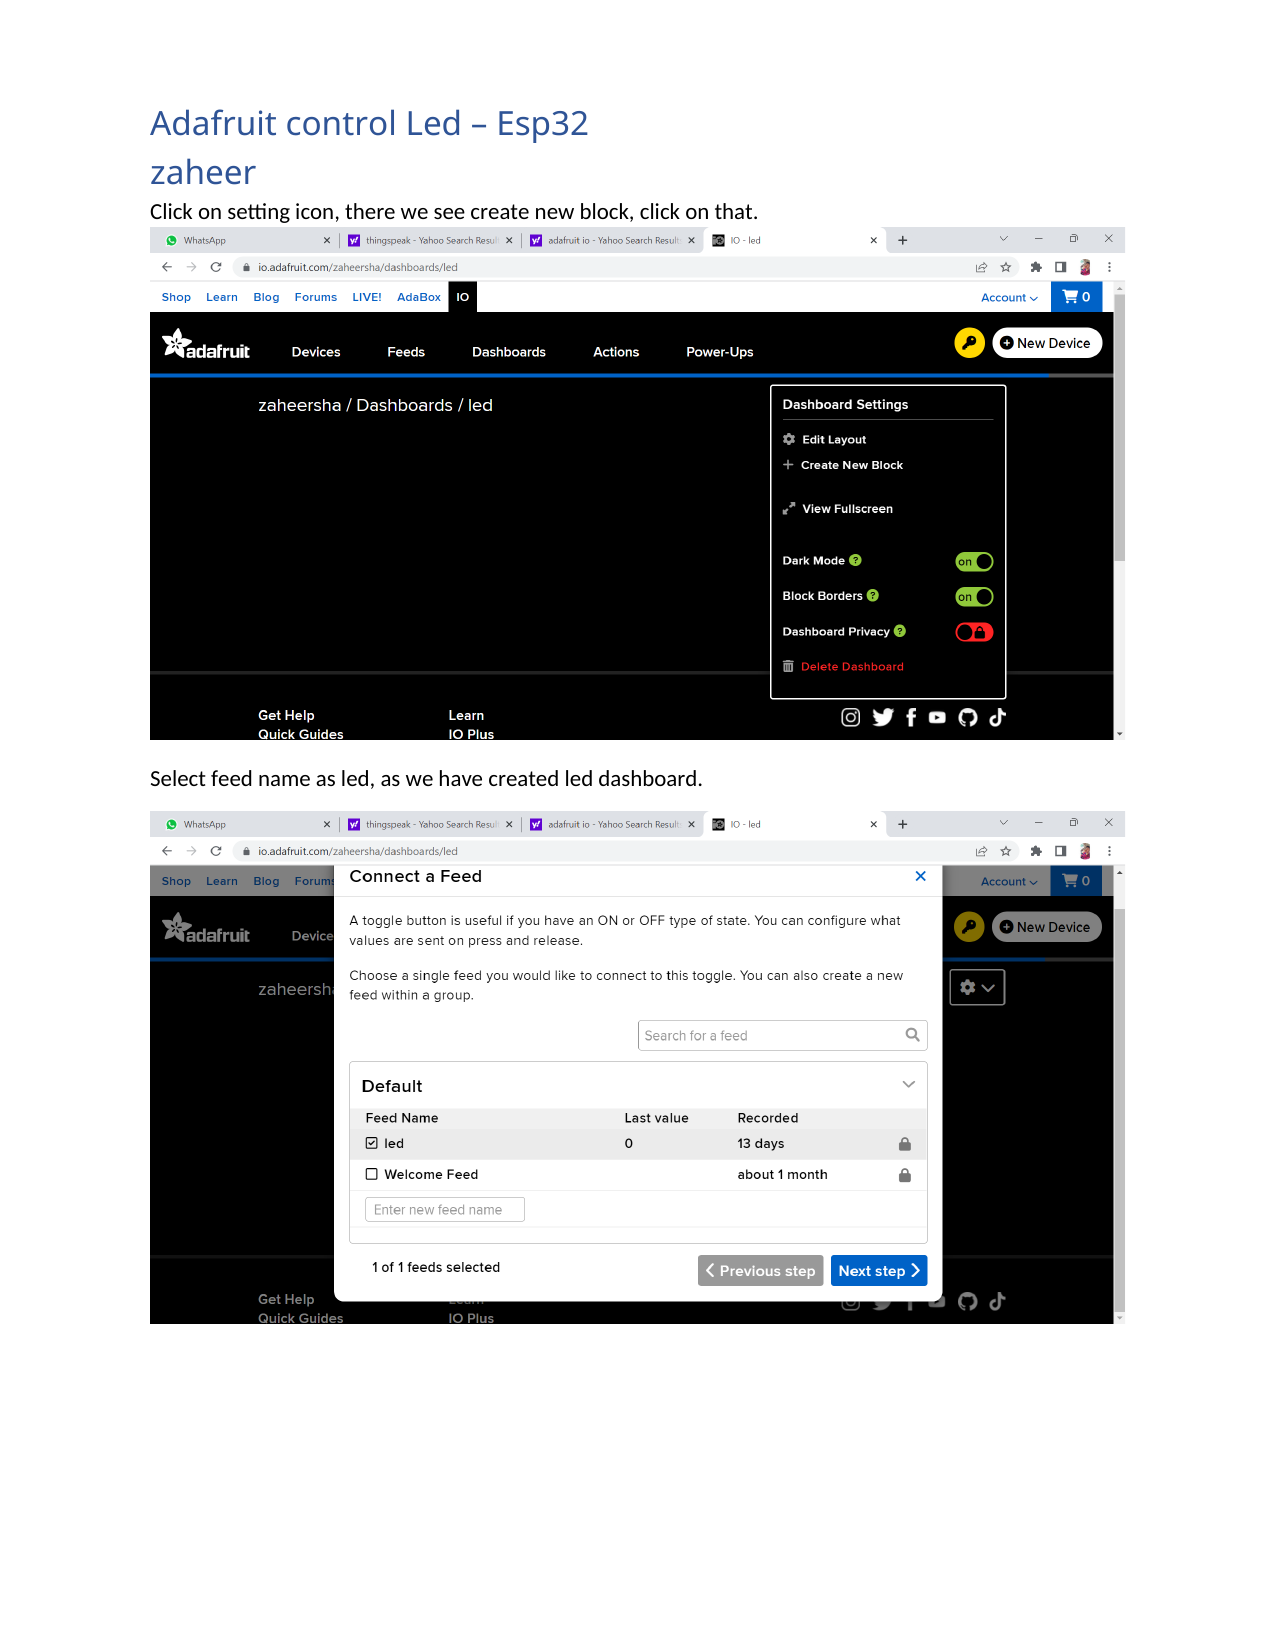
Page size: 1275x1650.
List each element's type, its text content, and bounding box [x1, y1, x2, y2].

picture [150, 227, 1125, 740]
text Select feed name as led, as we have created led dashboard. [150, 764, 1125, 792]
picture [150, 811, 1125, 1324]
text Click on setting icon, there we see create new block, click on that. [150, 197, 1125, 227]
